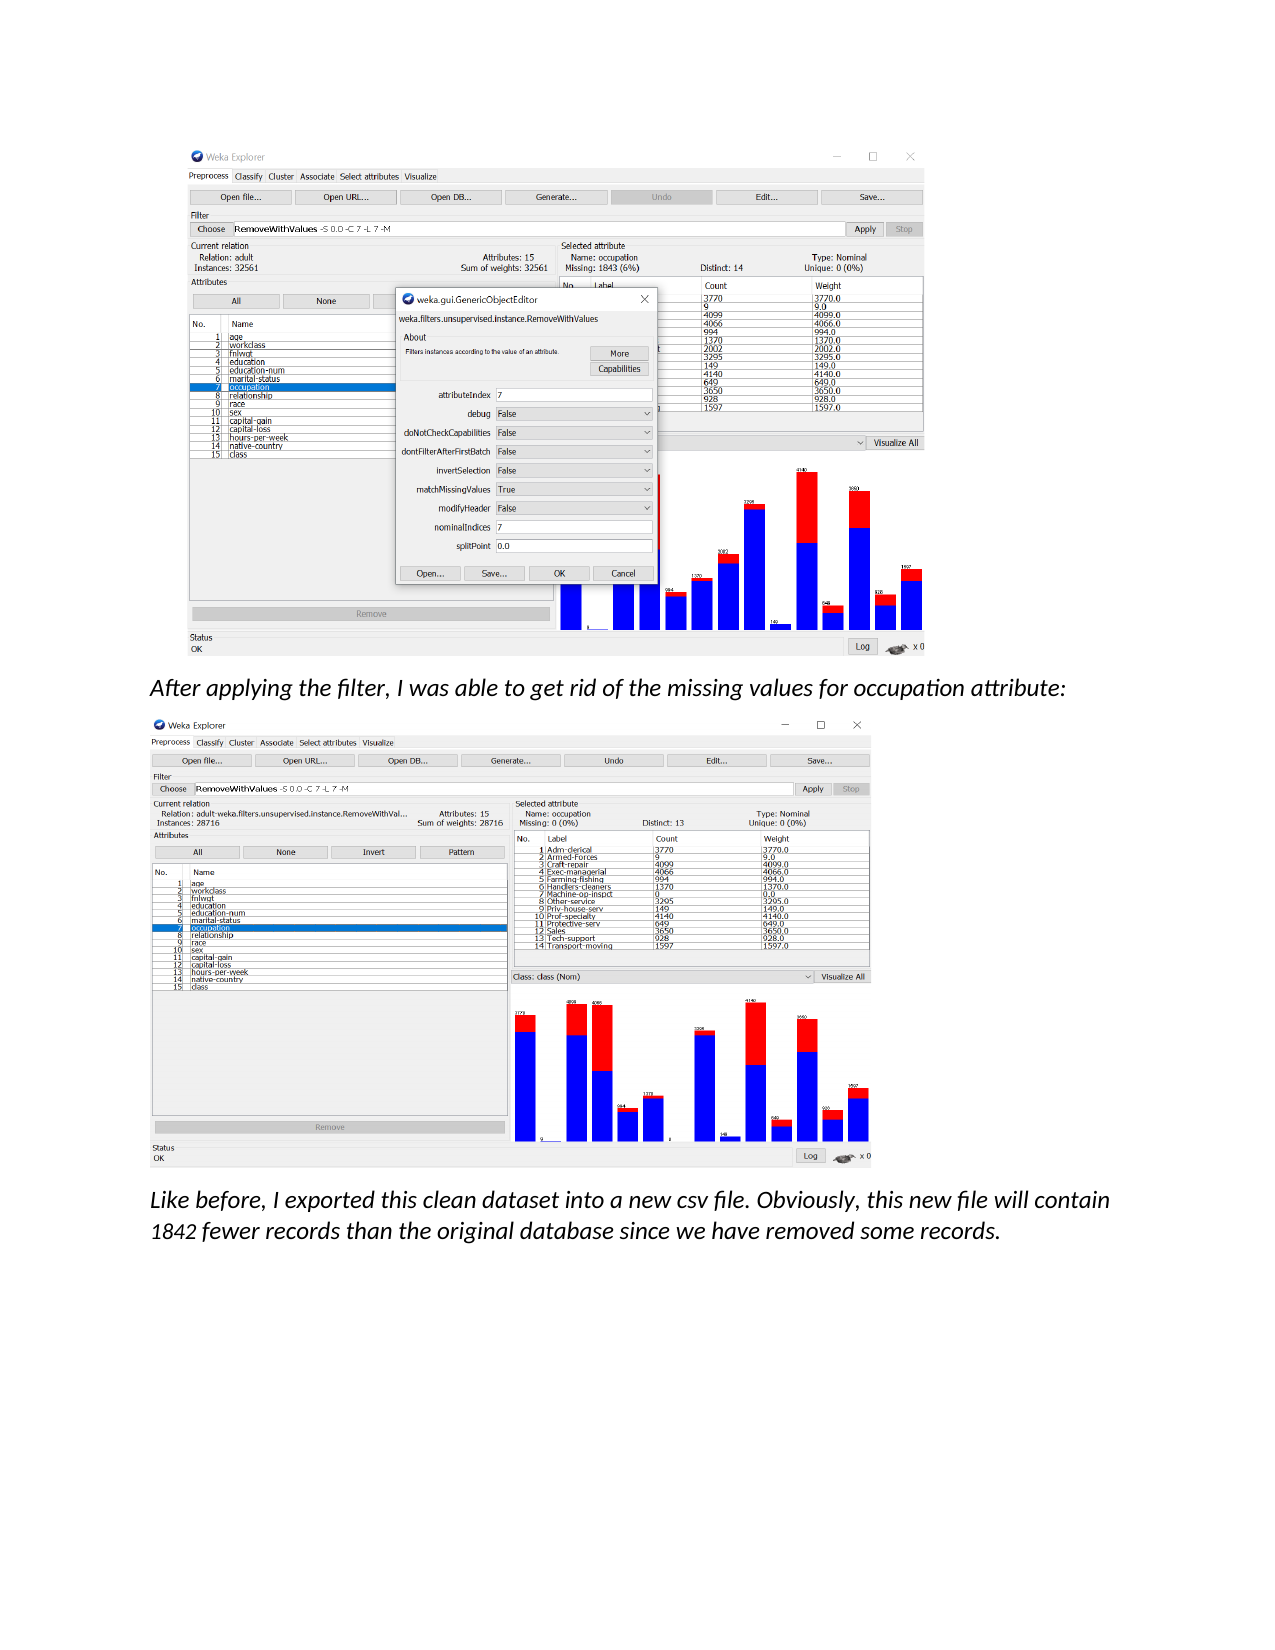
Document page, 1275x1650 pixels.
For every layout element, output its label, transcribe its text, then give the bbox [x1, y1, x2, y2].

text Like before, I exported this clean dataset into a new csv file. Obviously, this new file will contain 1842 fewer records than the original database since we have removed some records. [150, 1184, 1125, 1246]
picture [187, 150, 925, 656]
picture [150, 719, 872, 1168]
text After applying the filter, I was able to get rid of the missing values for occupation attribute: [150, 672, 1125, 702]
